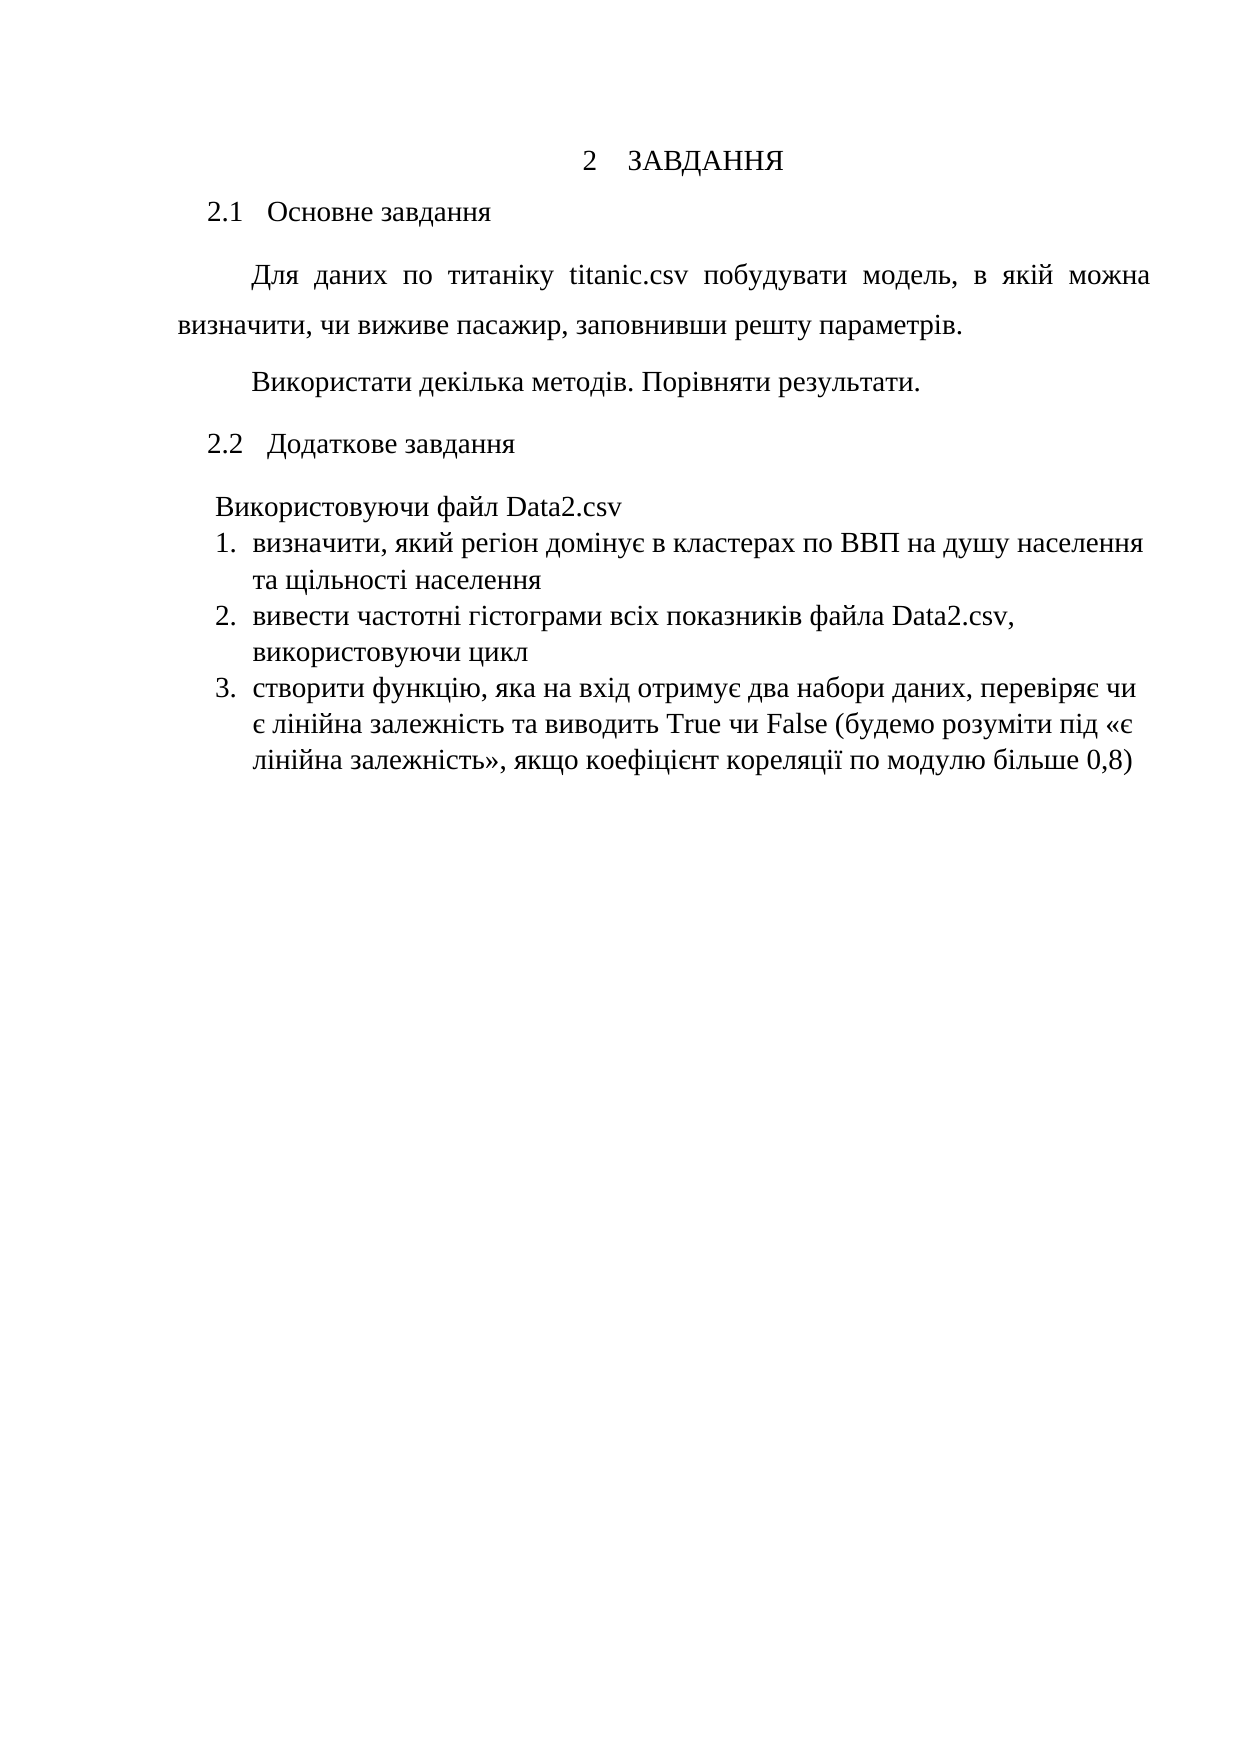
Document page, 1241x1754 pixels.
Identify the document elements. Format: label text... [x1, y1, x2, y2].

list Використовуючи файл Data2.csv [215, 489, 1152, 523]
list створити функцію, яка на вхід отримує два набори даних, перевіряє чи є лінійна залежність та виводить True чи False (будемо розуміти під «є лінійна залежність», якщо коефіцієнт кореляції по модулю більше 0,8) [215, 670, 1152, 776]
list визначити, який регіон домінує в кластерах по ВВП на душу населення та щільності населення [215, 526, 1152, 595]
subtitle Основне завдання [207, 194, 1152, 228]
subtitle Додаткове завдання [207, 427, 1152, 460]
subtitle Завдання [215, 143, 1152, 177]
text Використати декілька методів. Порівняти результати. [177, 364, 1152, 397]
list вивести частотні гістограми всіх показників файла Data2.csv, використовуючи цикл [215, 598, 1152, 668]
text Для даних по титаніку titanic.csv побудувати модель, в якій можна визначити, чи виживе пасажир, заповнивши решту параметрів. [177, 257, 1152, 341]
